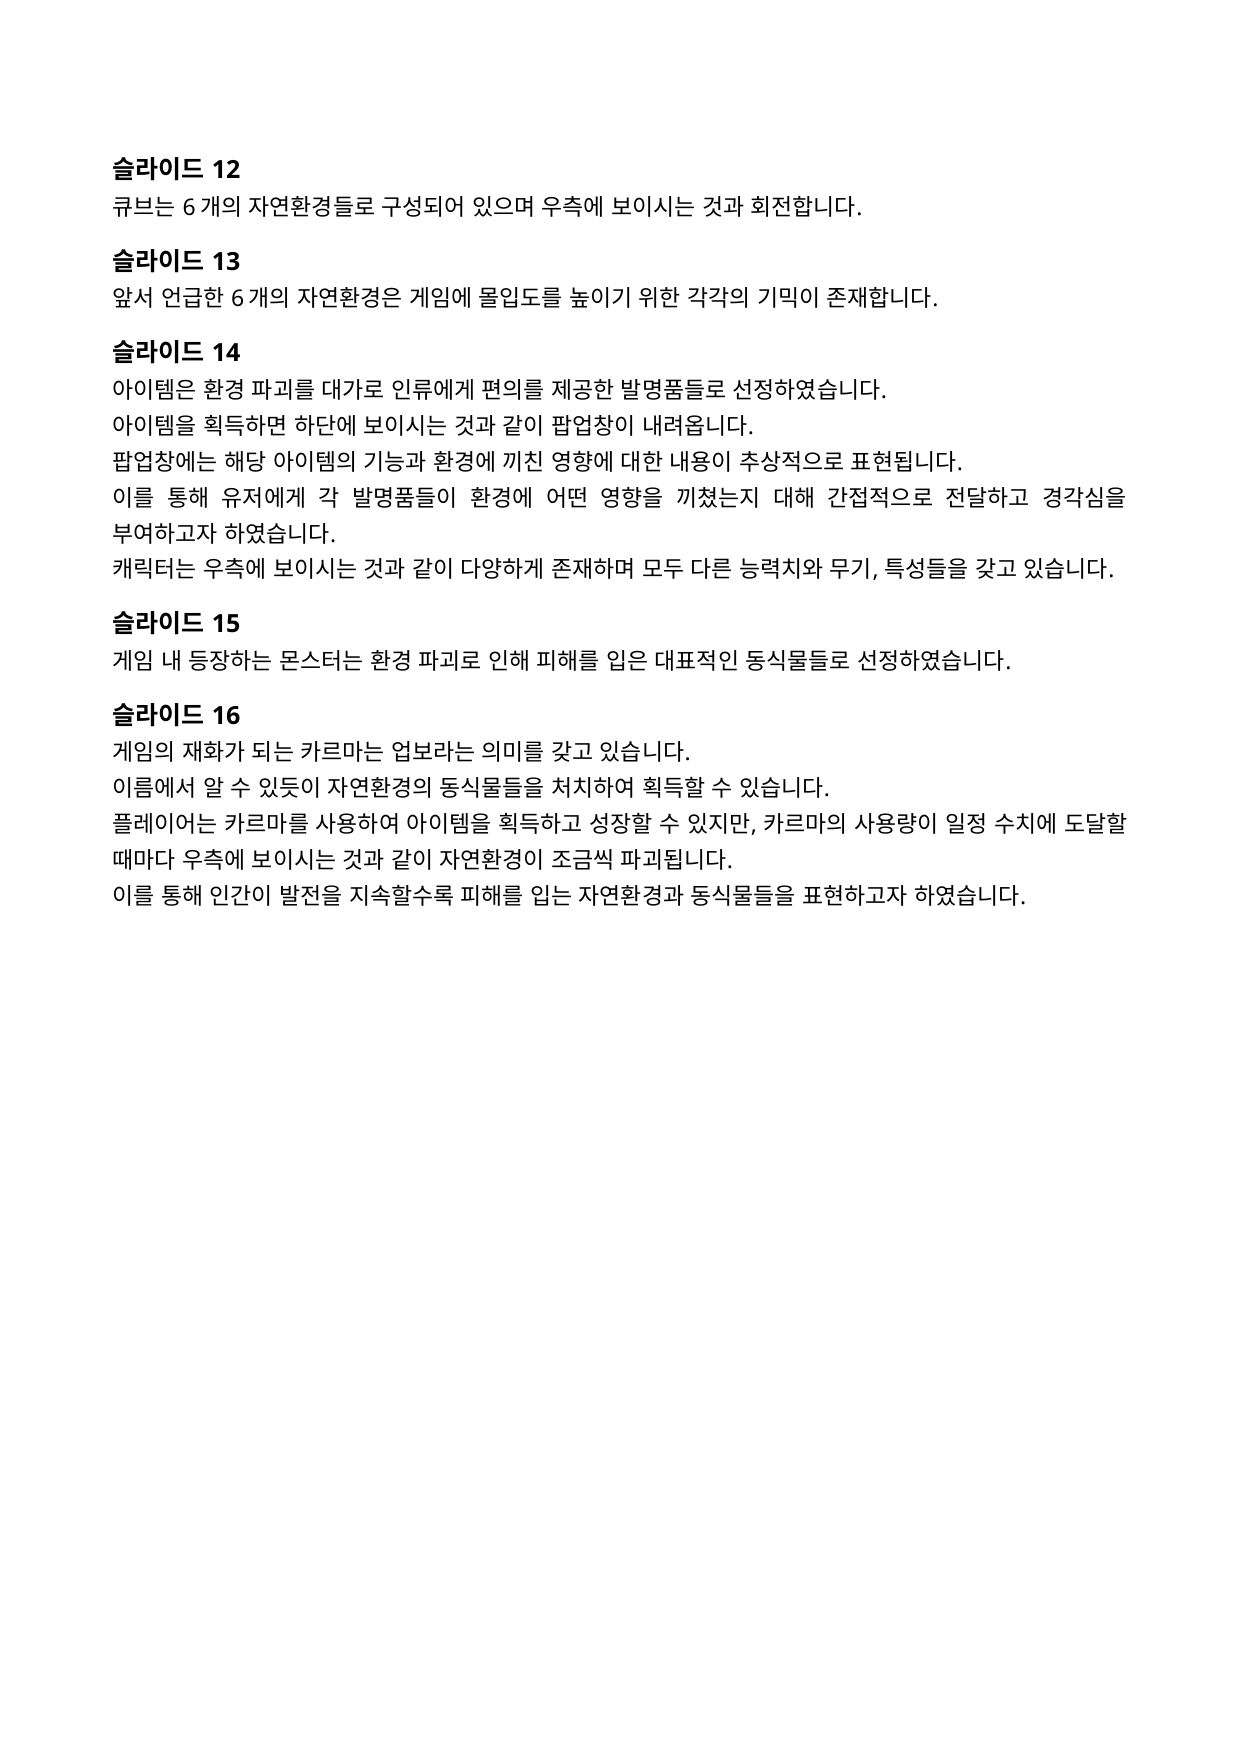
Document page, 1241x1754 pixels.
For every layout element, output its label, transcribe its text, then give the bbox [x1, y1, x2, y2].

text 슬라이드 15 게임 내 등장하는 몬스터는 환경 파괴로 인해 피해를 입은 대표적인 동식물들로 선정하였습니다. [112, 604, 1128, 676]
text 슬라이드 16 게임의 재화가 되는 카르마는 업보라는 의미를 갖고 있습니다. 이름에서 알 수 있듯이 자연환경의 동식물들을 처치하여 획득할 수 있습니다. 플레이어는 카르마를 사용하여 아이템을 획득하고 성장할 수 있지만, 카르마의 사용량이 일정 수치에 도달할 때마다 우측에 보이시는 것과 같이 자연환경이 조금씩 파괴됩니다. 이를 통해 인간이 발전을 지속할수록 피해를 입는 자연환경과 동식물들을 표현하고자 하였습니다. [112, 695, 1128, 911]
text 슬라이드 12 큐브는 6개의 자연환경들로 구성되어 있으며 우측에 보이시는 것과 회전합니다. [112, 150, 1128, 222]
text 슬라이드 14 아이템은 환경 파괴를 대가로 인류에게 편의를 제공한 발명품들로 선정하였습니다. 아이템을 획득하면 하단에 보이시는 것과 같이 팝업창이 내려옵니다. 팝업창에는 해당 아이템의 기능과 환경에 끼친 영향에 대한 내용이 추상적으로 표현됩니다. 이를 통해 유저에게 각 발명품들이 환경에 어떤 영향을 끼쳤는지 대해 간접적으로 전달하고 경각심을 부여하고자 하였습니다. 캐릭터는 우측에 보이시는 것과 같이 다양하게 존재하며 모두 다른 능력치와 무기, 특성들을 갖고 있습니다. [112, 333, 1128, 585]
text 슬라이드 13 앞서 언급한 6개의 자연환경은 게임에 몰입도를 높이기 위한 각각의 기믹이 존재합니다. [112, 241, 1128, 314]
